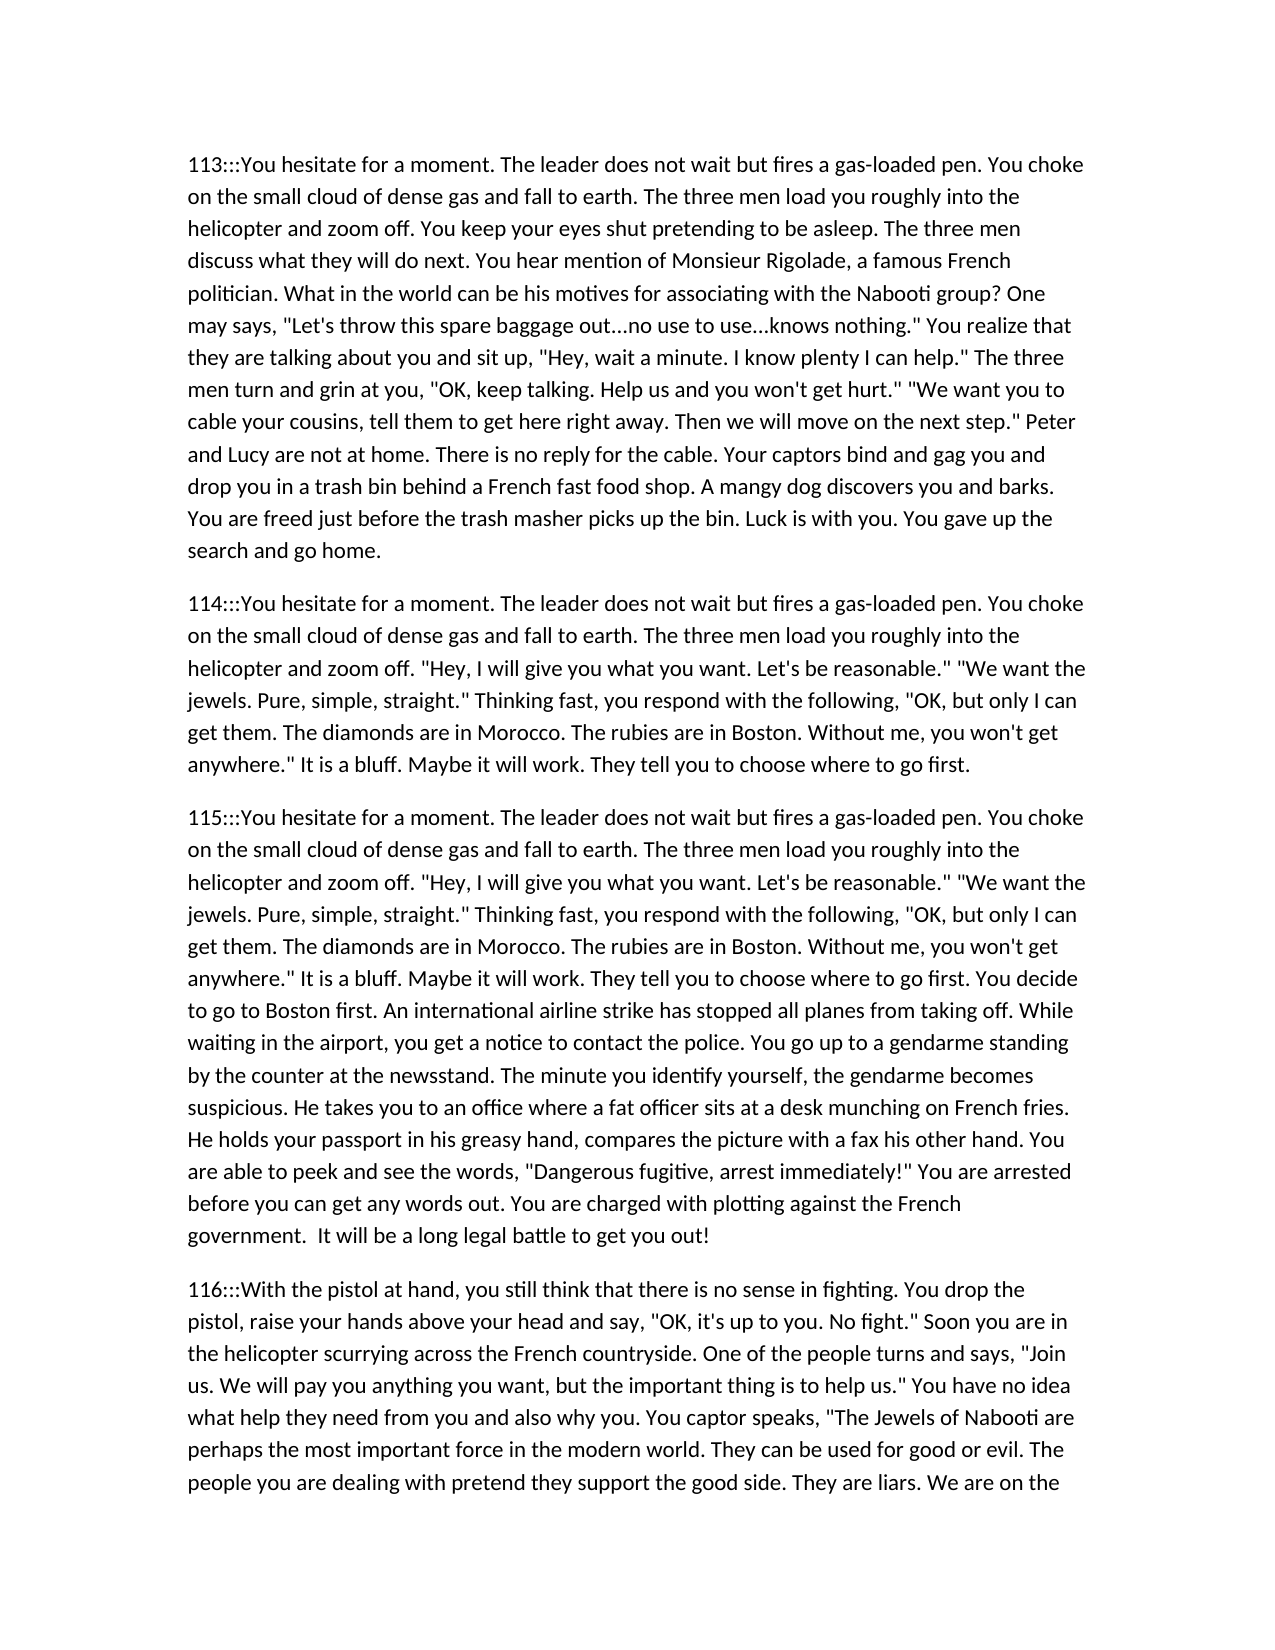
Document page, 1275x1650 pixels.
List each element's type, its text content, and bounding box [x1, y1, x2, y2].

text 115:::You hesitate for a moment. The leader does not wait but fires a gas-loaded pen. You choke on the small cloud of dense gas and fall to earth. The three men load you roughly into the helicopter and zoom off. "Hey, I will give you what you want. Let's be reasonable." "We want the jewels. Pure, simple, straight." Thinking fast, you respond with the following, "OK, but only I can get them. The diamonds are in Morocco. The rubies are in Boston. Without me, you won't get anywhere." It is a bluff. Maybe it will work. They tell you to choose where to go first. You decide to go to Boston first. An international airline strike has stopped all planes from taking off. While waiting in the airport, you get a notice to contact the police. You go up to a gendarme standing by the counter at the newsstand. The minute you identify yourself, the gendarme becomes suspicious. He takes you to an office where a fat officer sits at a desk munching on French fries. He holds your passport in his greasy hand, compares the picture with a fax his other hand. You are able to peek and see the words, "Dangerous fugitive, arrest immediately!" You are arrested before you can get any words out. You are charged with plotting against the French government. It will be a long legal battle to get you out! [187, 803, 1087, 1250]
text 113:::You hesitate for a moment. The leader does not wait but fires a gas-loaded pen. You choke on the small cloud of dense gas and fall to earth. The three men load you roughly into the helicopter and zoom off. You keep your eyes shut pretending to be asleep. The three men discuss what they will do next. You hear mention of Monsieur Rigolade, a famous French politician. What in the world can be his motives for associating with the Nabooti group? One may says, "Let's throw this spare baggage out...no use to use...knows nothing." You realize that they are talking about you and sit up, "Hey, wait a minute. I know plenty I can help." The three men turn and grin at you, "OK, keep talking. Help us and you won't get hurt." "We want you to cable your cousins, tell them to get here right away. Then we will move on the next step." Peter and Lucy are not at home. There is no reply for the cable. Your captors bind and gag you and drop you in a trash bin behind a French fast food shop. A mangy dog discovers you and barks. You are freed just before the trash masher picks up the bin. Luck is with you. You gave up the search and go home. [187, 150, 1087, 564]
text 114:::You hesitate for a moment. The leader does not wait but fires a gas-loaded pen. You choke on the small cloud of dense gas and fall to earth. The three men load you roughly into the helicopter and zoom off. "Hey, I will give you what you want. Let's be reasonable." "We want the jewels. Pure, simple, straight." Thinking fast, you respond with the following, "OK, but only I can get them. The diamonds are in Morocco. The rubies are in Boston. Without me, you won't get anywhere." It is a bluff. Maybe it will work. They tell you to choose where to go first. [187, 589, 1087, 778]
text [187, 1275, 1087, 1496]
